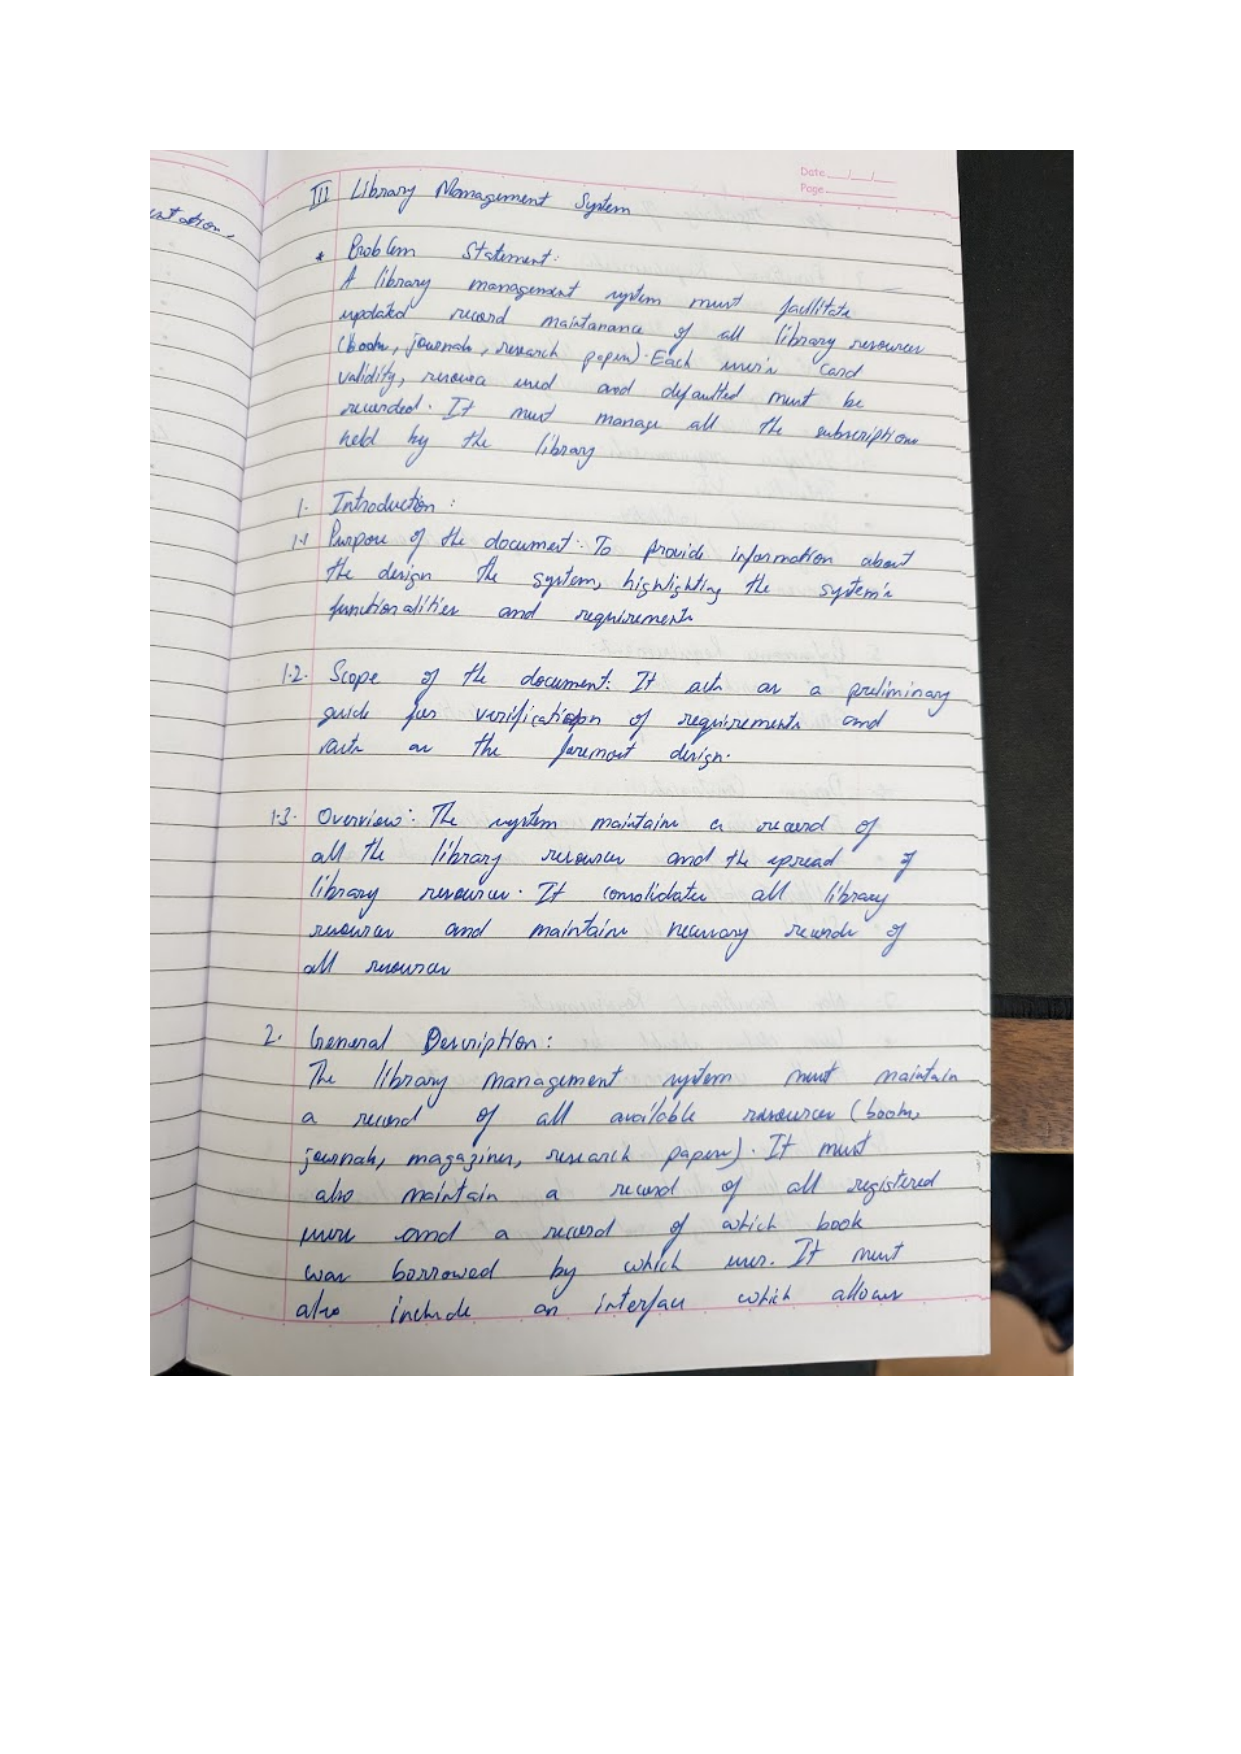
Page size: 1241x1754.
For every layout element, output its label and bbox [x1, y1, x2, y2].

picture [150, 150, 1074, 1376]
